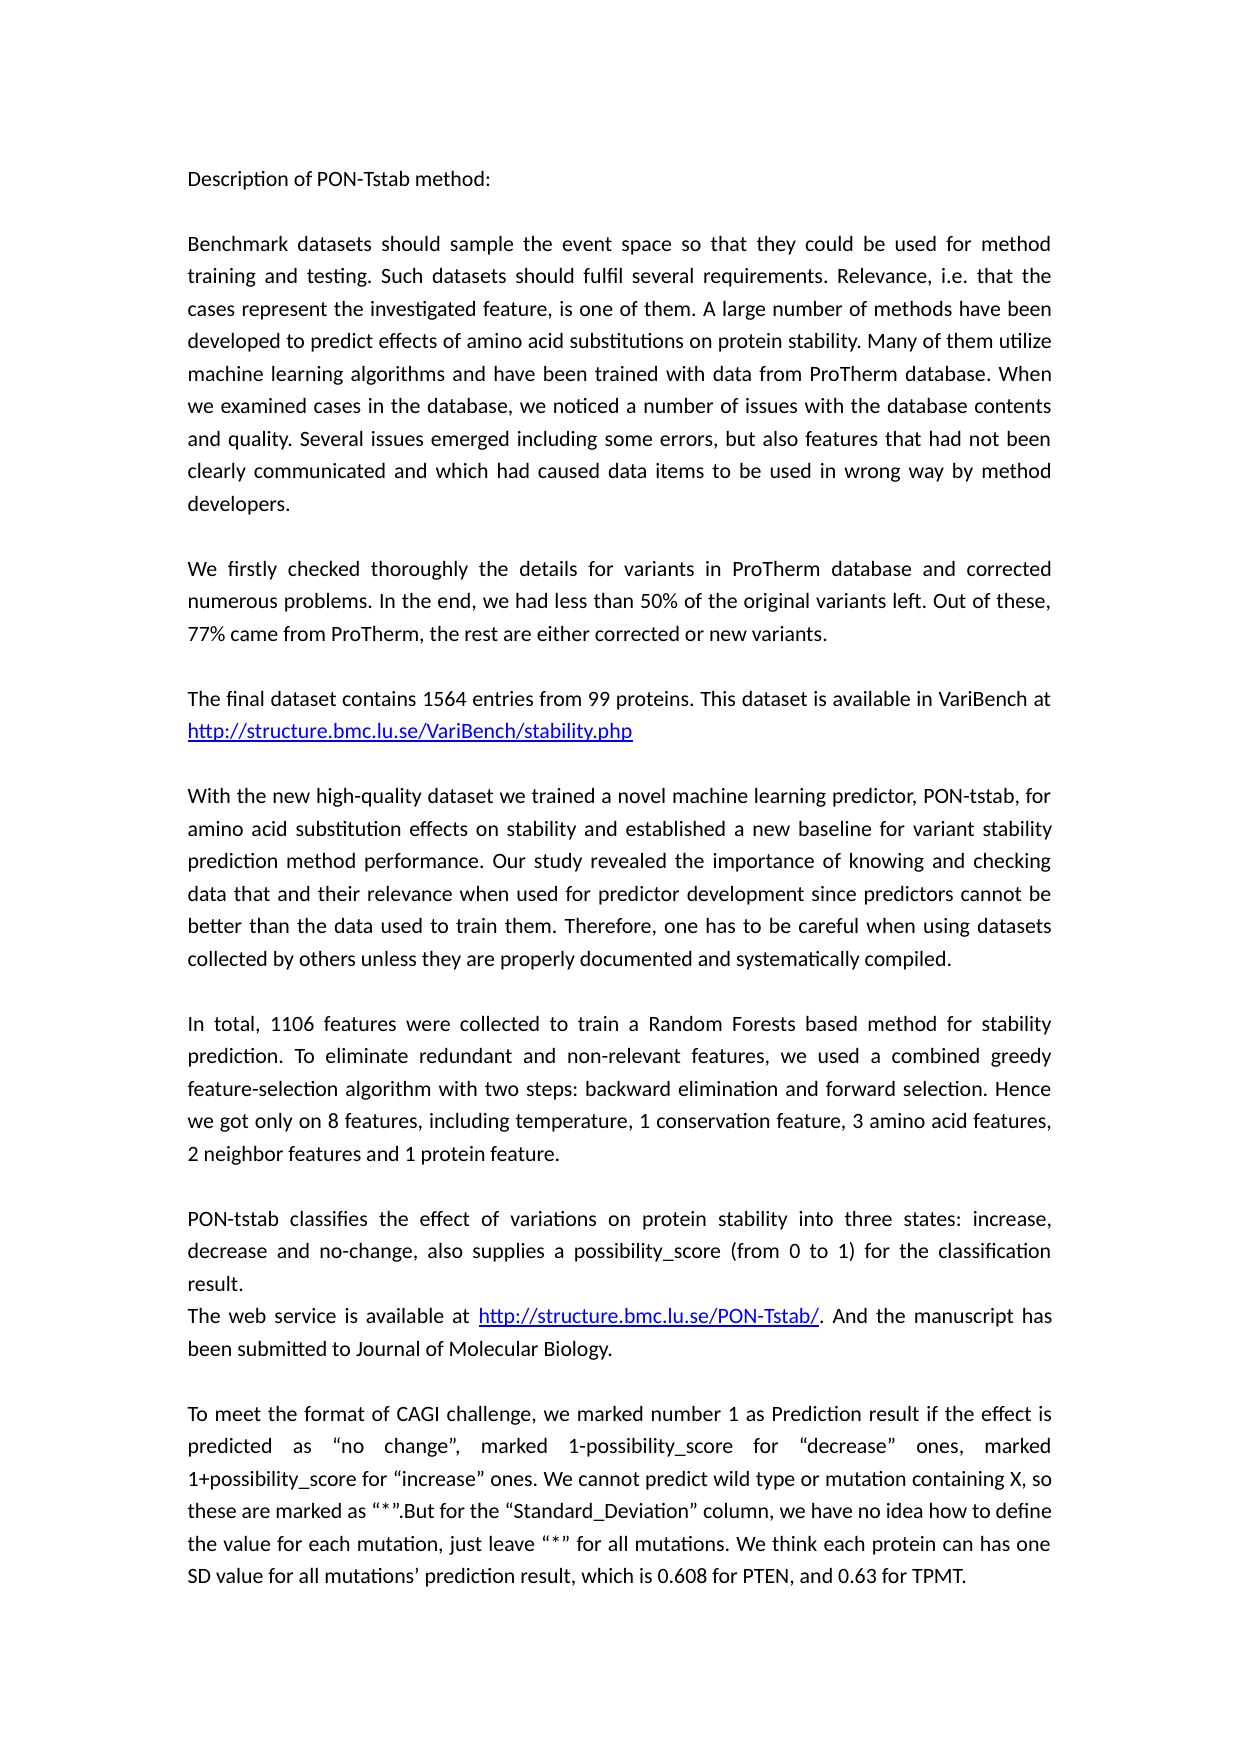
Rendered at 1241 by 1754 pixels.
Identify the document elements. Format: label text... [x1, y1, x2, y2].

text The final dataset contains 1564 entries from 99 proteins. This dataset is available in VariBench at http://structure.bmc.lu.se/VariBench/stability.php [187, 682, 1053, 747]
text The web service is available at http://structure.bmc.lu.se/PON-Tstab/. And the manuscript has been submitted to Journal of Molecular Biology. [187, 1299, 1053, 1364]
text Description of PON-Tstab method: [187, 162, 1053, 194]
text Benchmark datasets should sample the event space so that they could be used for method training and testing. Such datasets should fulfil several requirements. Relevance, i.e. that the cases represent the investigated feature, is one of them. A large number of methods have been developed to predict effects of amino acid substitutions on protein stability. Many of them utilize machine learning algorithms and have been trained with data from ProTherm database. When we examined cases in the database, we noticed a number of issues with the database contents and quality. Several issues emerged including some errors, but also features that had not been clearly communicated and which had caused data items to be used in wrong way by method developers. [187, 227, 1053, 519]
text With the new high-quality dataset we trained a novel machine learning predictor, PON-tstab, for amino acid substitution effects on stability and established a new baseline for variant stability prediction method performance. Our study revealed the importance of knowing and checking data that and their relevance when used for predictor development since predictors cannot be better than the data used to train them. Therefore, one has to be careful when using datasets collected by others unless they are properly documented and systematically compiled. [187, 779, 1053, 974]
text We firstly checked thoroughly the details for variants in ProTherm database and corrected numerous problems. In the end, we had less than 50% of the original variants left. Out of these, 77% came from ProTherm, the rest are either corrected or new variants. [187, 552, 1053, 649]
text To meet the format of CAGI challenge, we marked number 1 as Prediction result if the effect is predicted as “no change”, marked 1-possibility_score for “decrease” ones, marked 1+possibility_score for “increase” ones. We cannot predict wild type or mutation containing X, so these are marked as “*”.But for the “Standard_Deviation” column, we have no idea how to define the value for each mutation, just leave “*” for all mutations. We think each protein can has one SD value for all mutations’ prediction result, which is 0.608 for PTEN, and 0.63 for TPMT. [187, 1397, 1053, 1592]
text In total, 1106 features were collected to train a Random Forests based method for stability prediction. To eliminate redundant and non-relevant features, we used a combined greedy feature-selection algorithm with two steps: backward elimination and forward selection. Hence we got only on 8 features, including temperature, 1 conservation feature, 3 amino acid features, 2 neighbor features and 1 protein feature. [187, 1007, 1053, 1169]
text PON-tstab classifies the effect of variations on protein stability into three states: increase, decrease and no-change, also supplies a possibility_score (from 0 to 1) for the classification result. [187, 1202, 1053, 1299]
